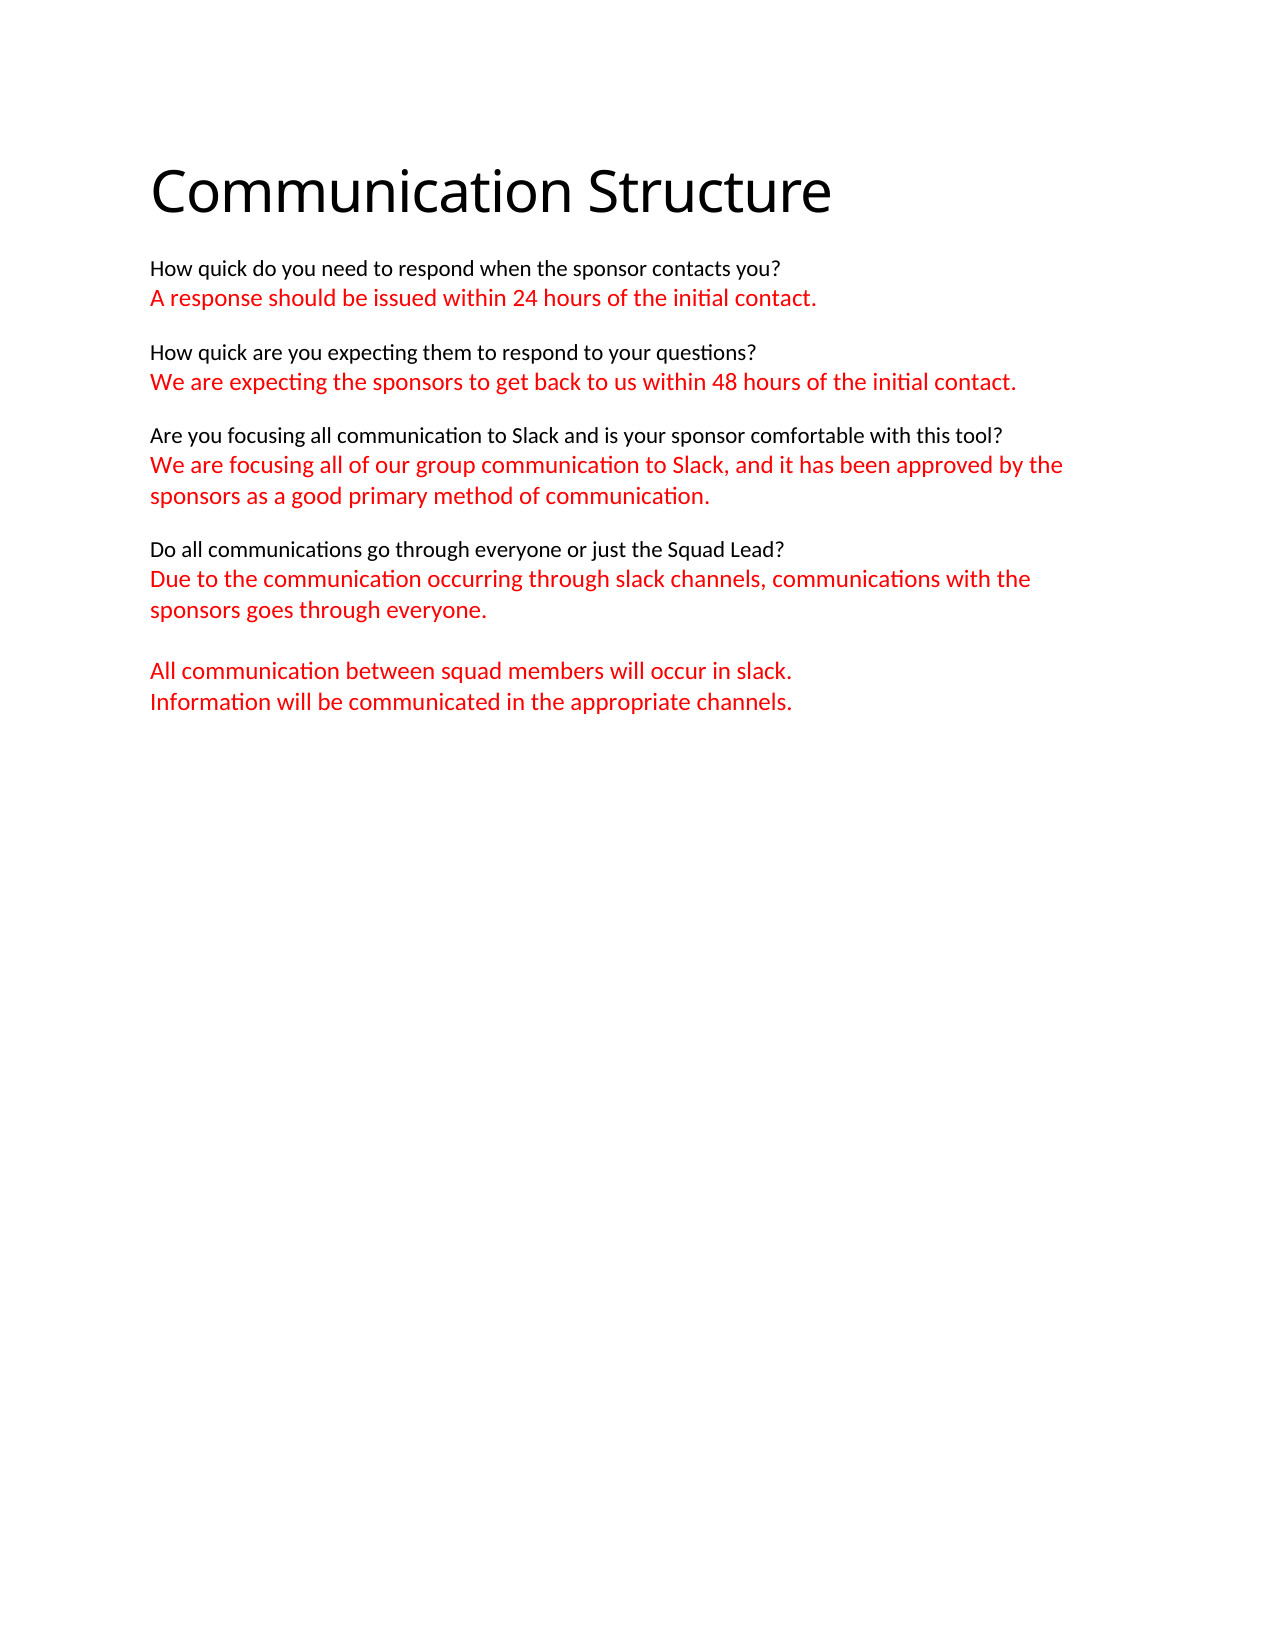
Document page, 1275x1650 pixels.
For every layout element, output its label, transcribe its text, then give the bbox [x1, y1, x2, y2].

subtitle How quick do you need to respond when the sponsor contacts you? [150, 254, 1125, 282]
text We are expecting the sponsors to get back to us within 48 hours of the initial contact. [150, 366, 1125, 397]
text Information will be communicated in the appropriate channels. [150, 686, 1125, 716]
subtitle Do all communications go through everyone or just the Squad Lead? [150, 536, 1125, 564]
subtitle How quick are you expecting them to respond to your questions? [150, 338, 1125, 366]
text Due to the communication occurring through slack channels, communications with the sponsors goes through everyone. [150, 564, 1125, 625]
text We are focusing all of our group communication to Slack, and it has been approved by the sponsors as a good primary method of communication. [150, 449, 1125, 511]
subtitle Are you focusing all communication to Slack and is your sponsor comfortable with this tool? [150, 422, 1125, 449]
text All communication between squad members will occur in slack. [150, 655, 1125, 686]
title Communication Structure [150, 150, 1125, 229]
text A response should be issued within 24 hours of the initial contact. [150, 282, 1125, 313]
